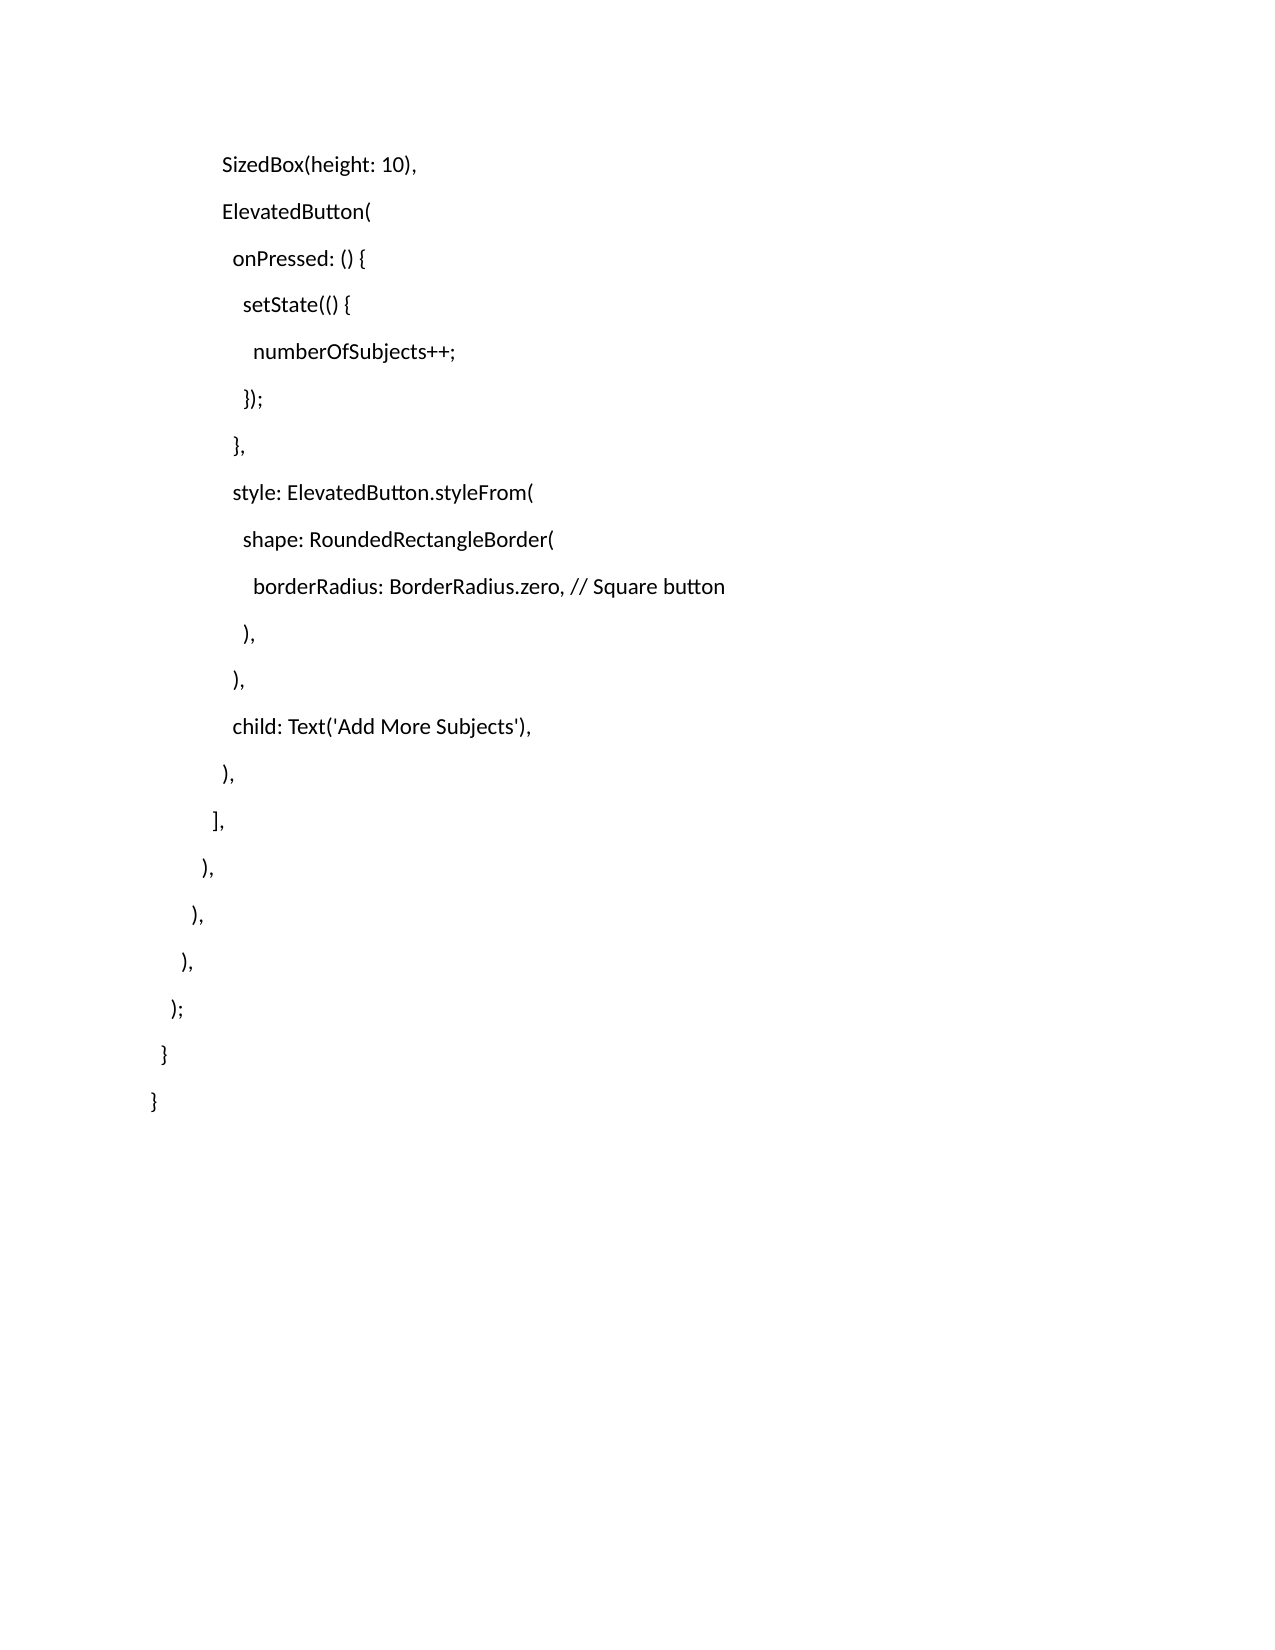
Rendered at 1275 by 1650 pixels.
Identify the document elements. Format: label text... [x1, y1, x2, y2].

text style: ElevatedButton.styleFrom( [150, 478, 1125, 506]
text ), [150, 947, 1125, 975]
text onPressed: () { [150, 244, 1125, 272]
text ); [150, 994, 1125, 1022]
text ), [150, 759, 1125, 787]
text setState(() { [150, 291, 1125, 319]
text ], [150, 806, 1125, 834]
text borderRadius: BorderRadius.zero, // Square button [150, 572, 1125, 600]
text numberOfSubjects++; [150, 337, 1125, 366]
text ElevatedButton( [150, 197, 1125, 225]
text } [150, 1041, 1125, 1069]
text }); [150, 384, 1125, 412]
text ), [150, 900, 1125, 928]
text }, [150, 431, 1125, 459]
text ), [150, 853, 1125, 881]
text SizedBox(height: 10), [150, 150, 1125, 178]
text shape: RoundedRectangleBorder( [150, 525, 1125, 553]
text ), [150, 666, 1125, 694]
text ), [150, 619, 1125, 647]
text child: Text('Add More Subjects'), [150, 712, 1125, 741]
text } [150, 1087, 1125, 1116]
